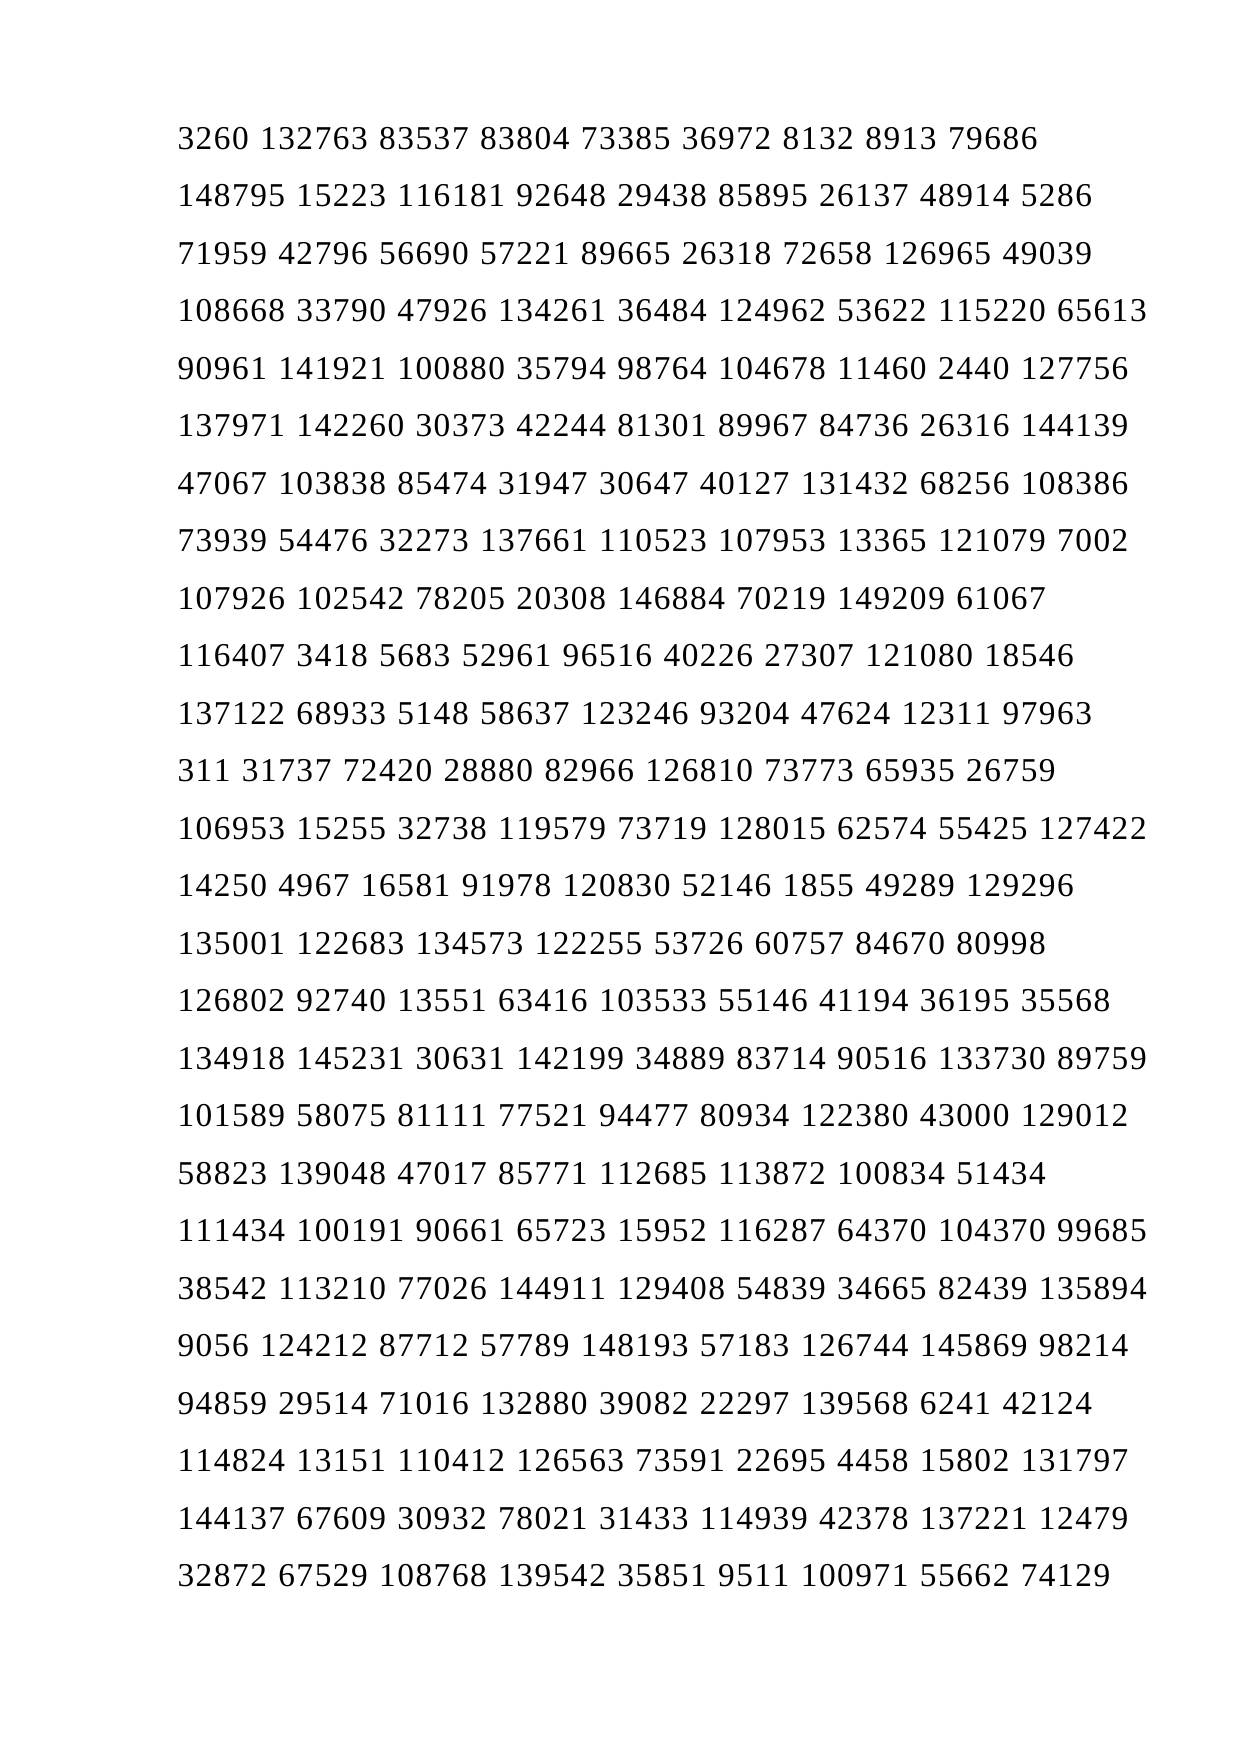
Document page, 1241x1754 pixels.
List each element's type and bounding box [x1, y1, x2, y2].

text [177, 118, 1152, 1594]
